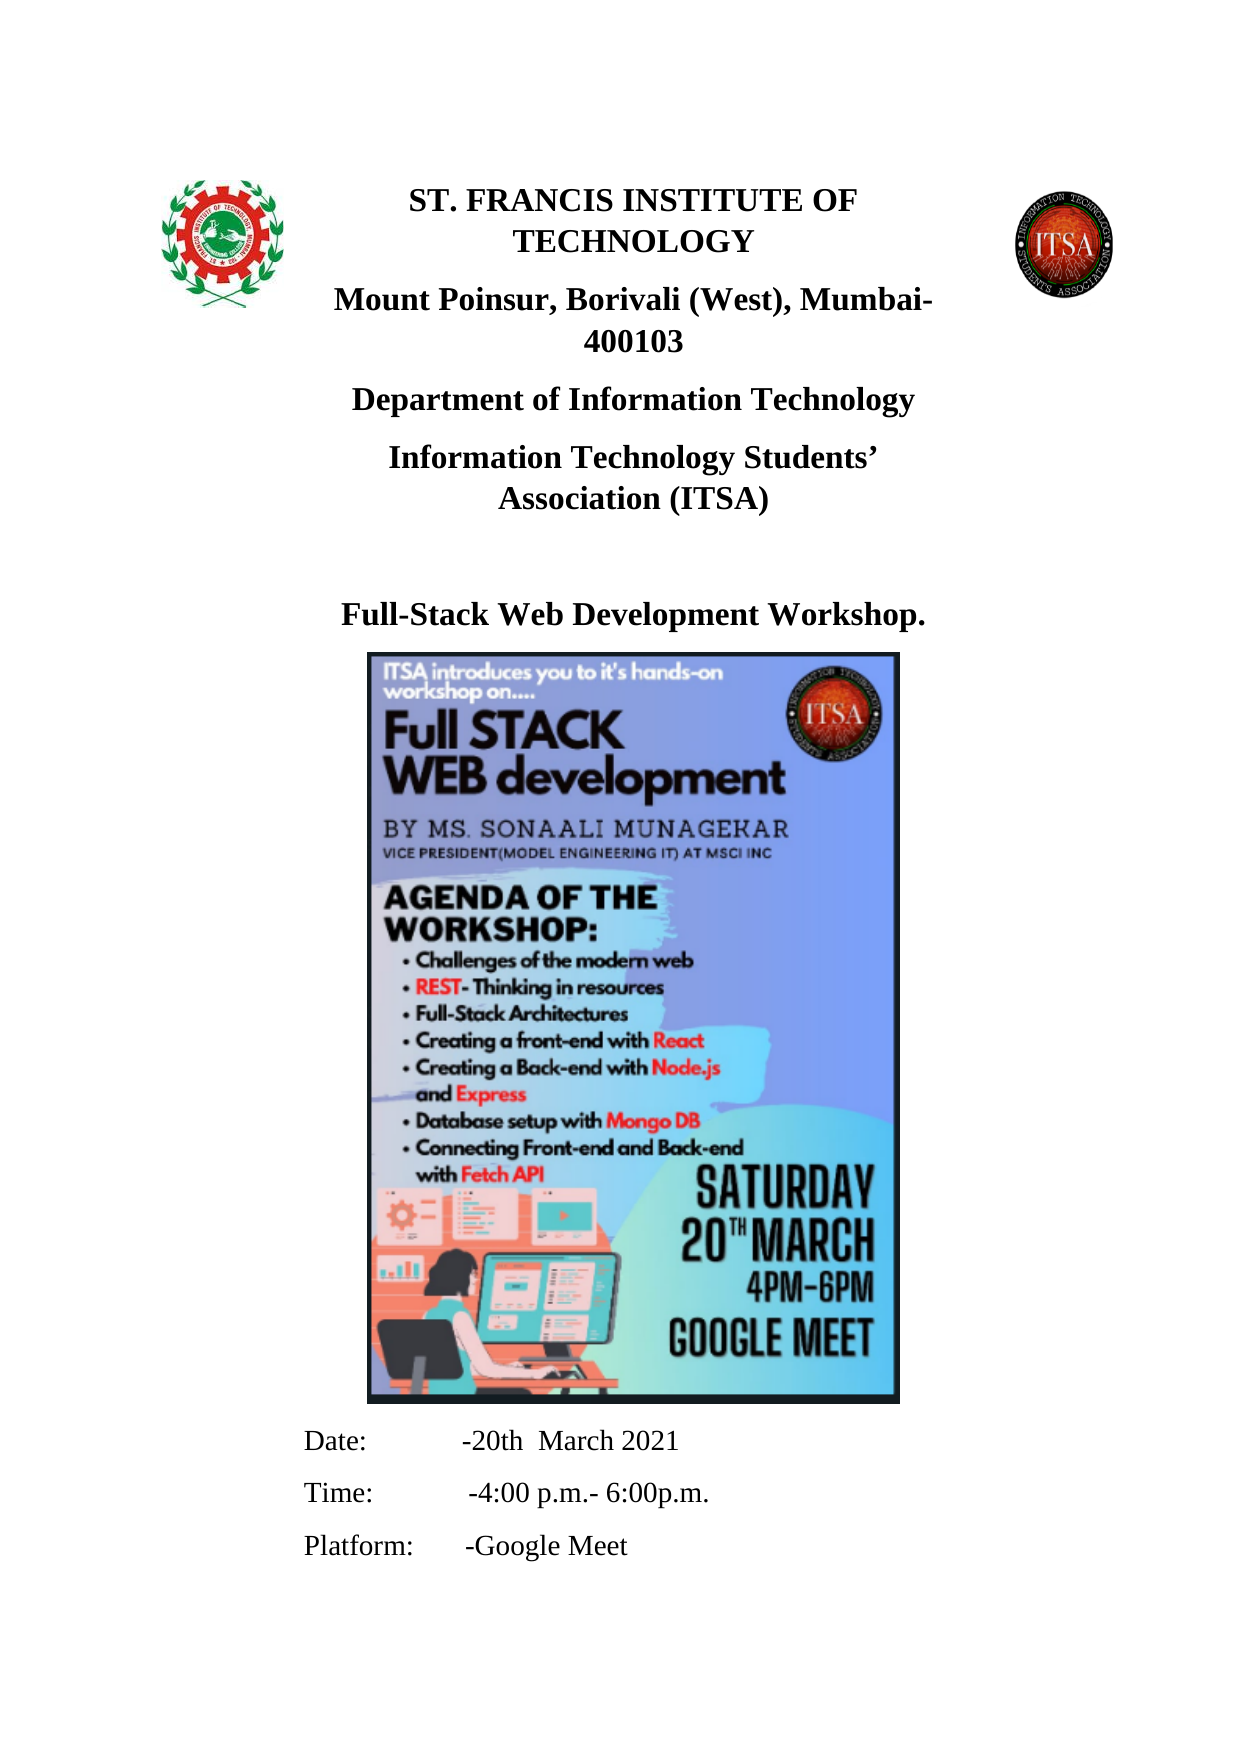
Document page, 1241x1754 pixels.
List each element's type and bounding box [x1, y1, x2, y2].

table_header [150, 180, 292, 1581]
picture [161, 180, 284, 308]
picture [985, 180, 1113, 308]
table_header [975, 180, 1113, 1581]
picture [367, 652, 900, 1404]
table_header [293, 180, 974, 1581]
